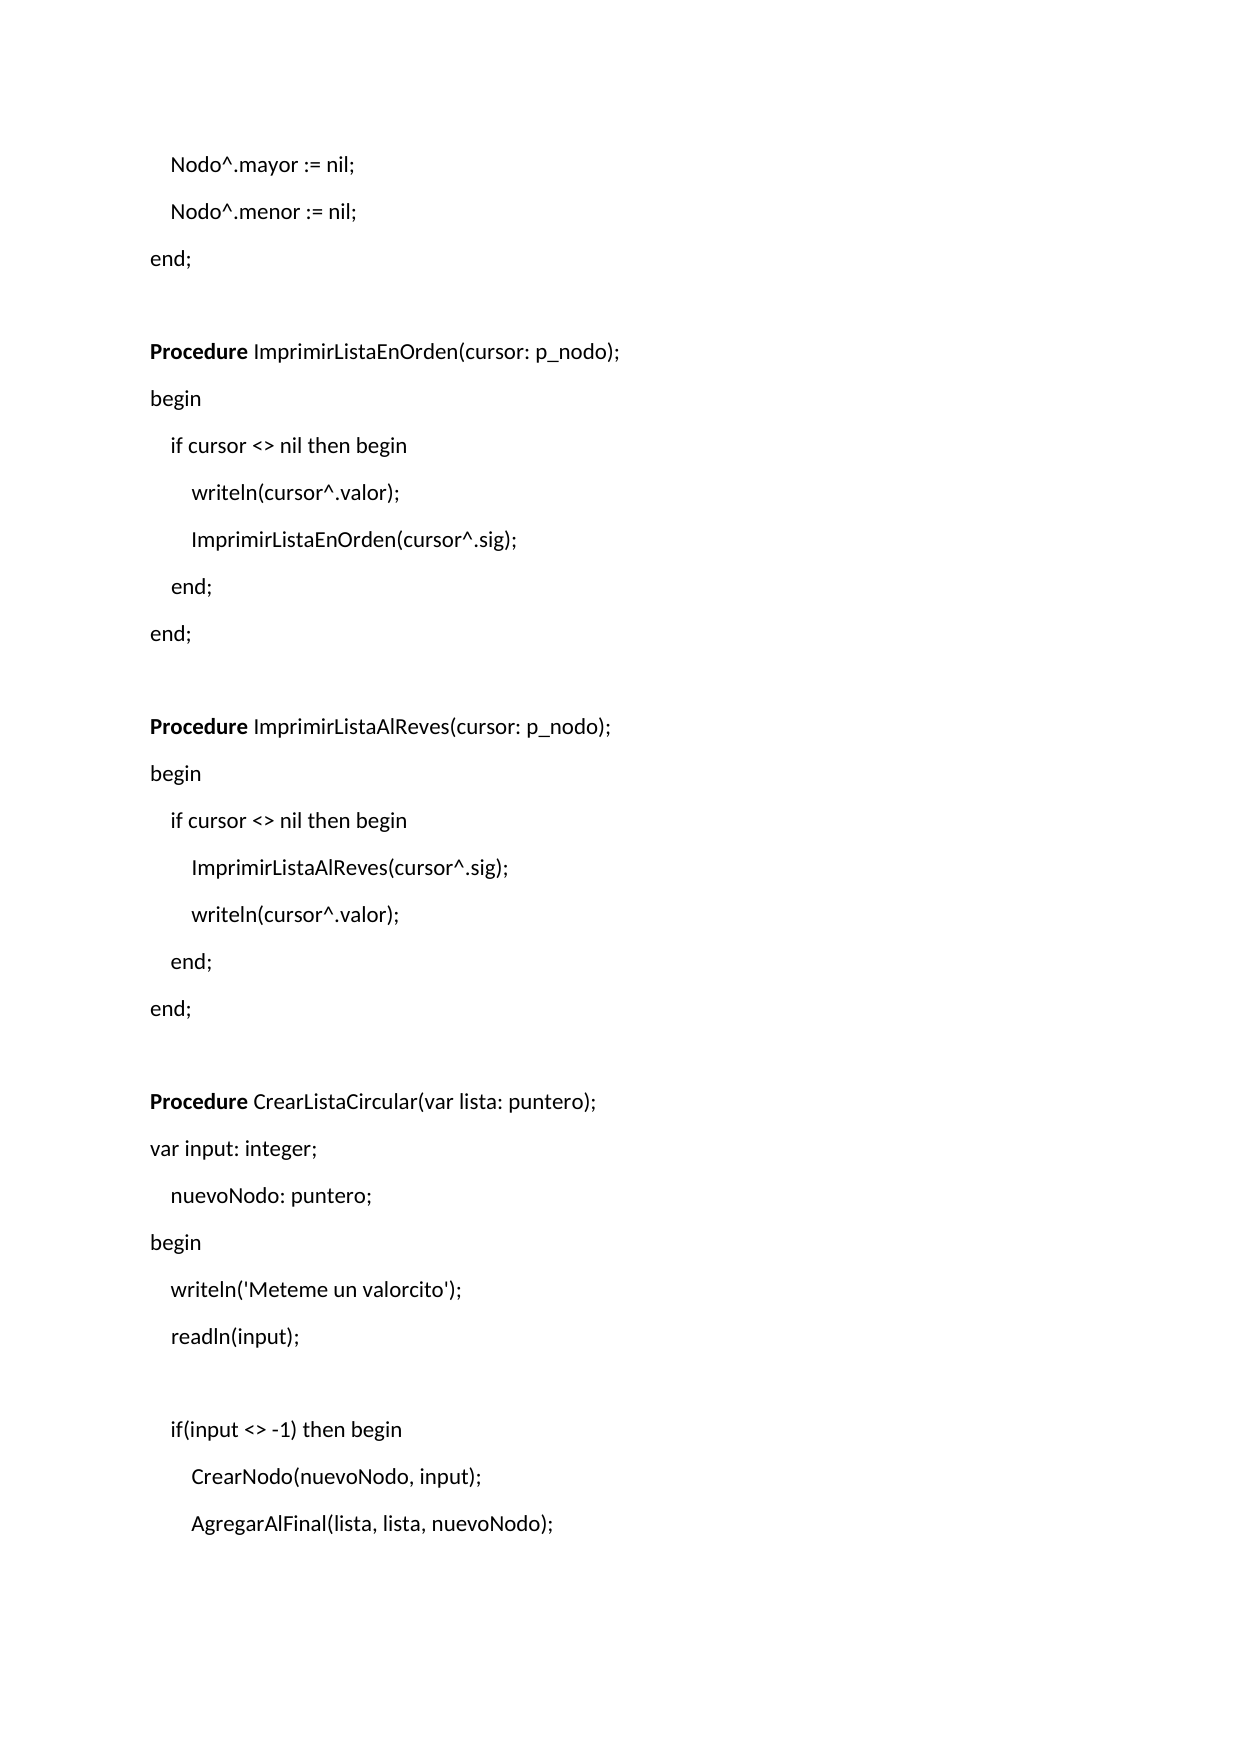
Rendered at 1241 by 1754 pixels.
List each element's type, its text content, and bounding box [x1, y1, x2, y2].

text end; [150, 244, 1090, 272]
text AgregarAlFinal(lista, lista, nuevoNodo); [150, 1509, 1090, 1537]
text begin [150, 759, 1090, 787]
text Procedure ImprimirListaAlReves(cursor: p_nodo); [150, 712, 1090, 741]
text if cursor <> nil then begin [150, 806, 1090, 834]
text CrearNodo(nuevoNodo, input); [150, 1462, 1090, 1491]
text Nodo^.menor := nil; [150, 197, 1090, 225]
text end; [150, 947, 1090, 975]
text begin [150, 384, 1090, 412]
text writeln(cursor^.valor); [150, 478, 1090, 506]
text writeln(cursor^.valor); [150, 900, 1090, 928]
text nuevoNodo: puntero; [150, 1181, 1090, 1209]
text if cursor <> nil then begin [150, 431, 1090, 459]
text Procedure CrearListaCircular(var lista: puntero); [150, 1087, 1090, 1116]
text ImprimirListaEnOrden(cursor^.sig); [150, 525, 1090, 553]
text end; [150, 994, 1090, 1022]
text Procedure ImprimirListaEnOrden(cursor: p_nodo); [150, 337, 1090, 366]
text end; [150, 619, 1090, 647]
text Nodo^.mayor := nil; [150, 150, 1090, 178]
text var input: integer; [150, 1134, 1090, 1162]
text if(input <> -1) then begin [150, 1416, 1090, 1444]
text writeln('Meteme un valorcito'); [150, 1275, 1090, 1303]
text ImprimirListaAlReves(cursor^.sig); [150, 853, 1090, 881]
text readln(input); [150, 1322, 1090, 1350]
text end; [150, 572, 1090, 600]
text begin [150, 1228, 1090, 1256]
